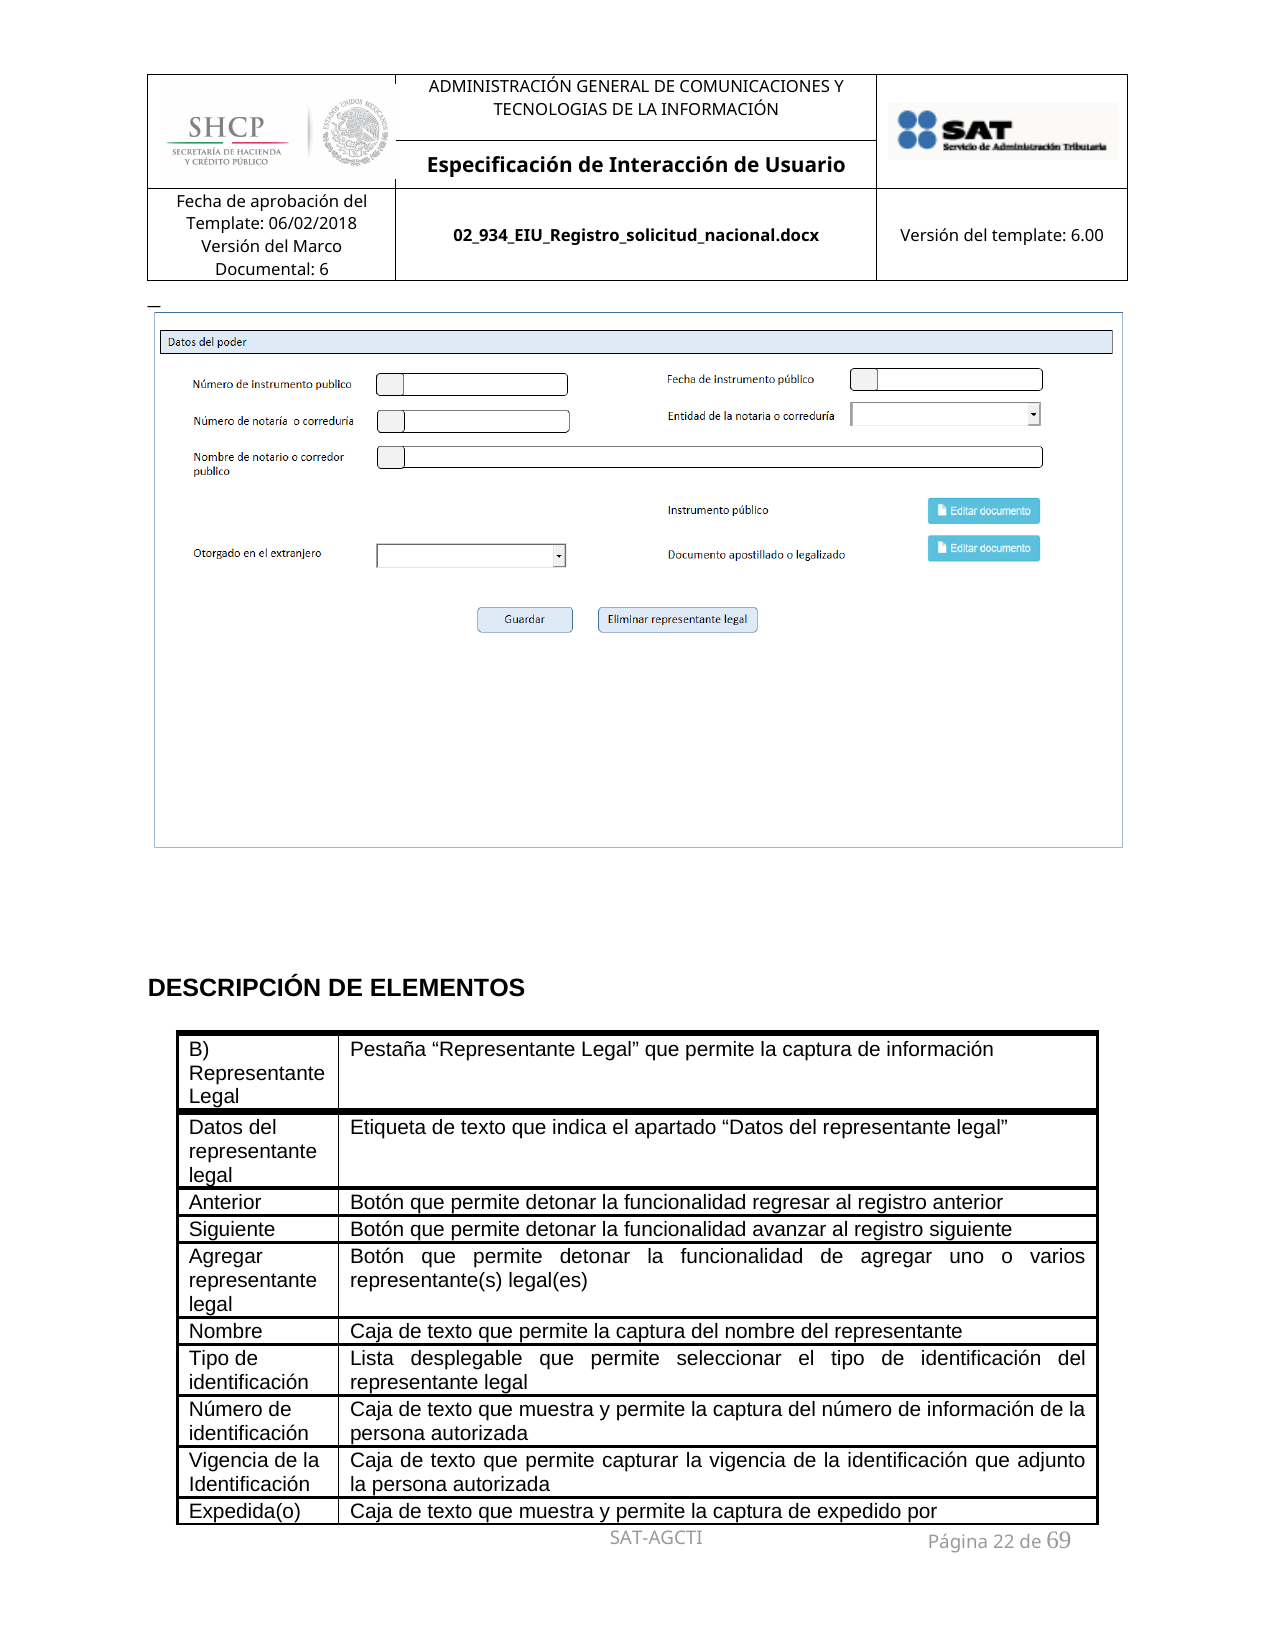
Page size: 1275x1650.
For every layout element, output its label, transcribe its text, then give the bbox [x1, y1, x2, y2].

table_cell Caja de texto que permite la captura del nombre del representante [339, 1319, 1096, 1343]
table_cell B) Representante Legal [179, 1036, 338, 1108]
picture [158, 84, 396, 179]
picture [887, 103, 1119, 160]
table_cell Tipo de identificación [179, 1346, 338, 1394]
table_cell Caja de texto que permite capturar la vigencia de la identificación que adjunto la persona autorizada [339, 1448, 1096, 1496]
table_cell Botón que permite detonar la funcionalidad de agregar uno o varios representante(s) legal(es) [339, 1244, 1096, 1316]
table_cell Vigencia de la Identificación [179, 1448, 338, 1496]
table_cell Etiqueta de texto que indica el apartado “Datos del representante legal” [339, 1115, 1096, 1186]
table_cell Pestaña “Representante Legal” que permite la captura de información [339, 1036, 1096, 1108]
table_cell Caja de texto que muestra y permite la captura del número de información de la persona autorizada [339, 1397, 1096, 1445]
table_cell Botón que permite detonar la funcionalidad regresar al registro anterior [339, 1190, 1096, 1213]
table_cell Datos del representante legal [179, 1115, 338, 1186]
table_cell Expedida(o) por [179, 1499, 338, 1523]
table_cell Agregar representante legal [179, 1244, 338, 1316]
table_cell Siguiente [179, 1217, 338, 1241]
table_cell Botón que permite detonar la funcionalidad avanzar al registro siguiente [339, 1217, 1096, 1241]
table_cell Número de identificación [179, 1397, 338, 1445]
subtitle Descripción de Elementos [148, 973, 1127, 1001]
table_cell Anterior [179, 1190, 338, 1213]
picture [149, 310, 1126, 849]
table_cell Lista desplegable que permite seleccionar el tipo de identificación del representante legal [339, 1346, 1096, 1394]
table_cell Nombre [179, 1319, 338, 1343]
table_cell Caja de texto que muestra y permite la captura de expedido por [339, 1499, 1096, 1523]
